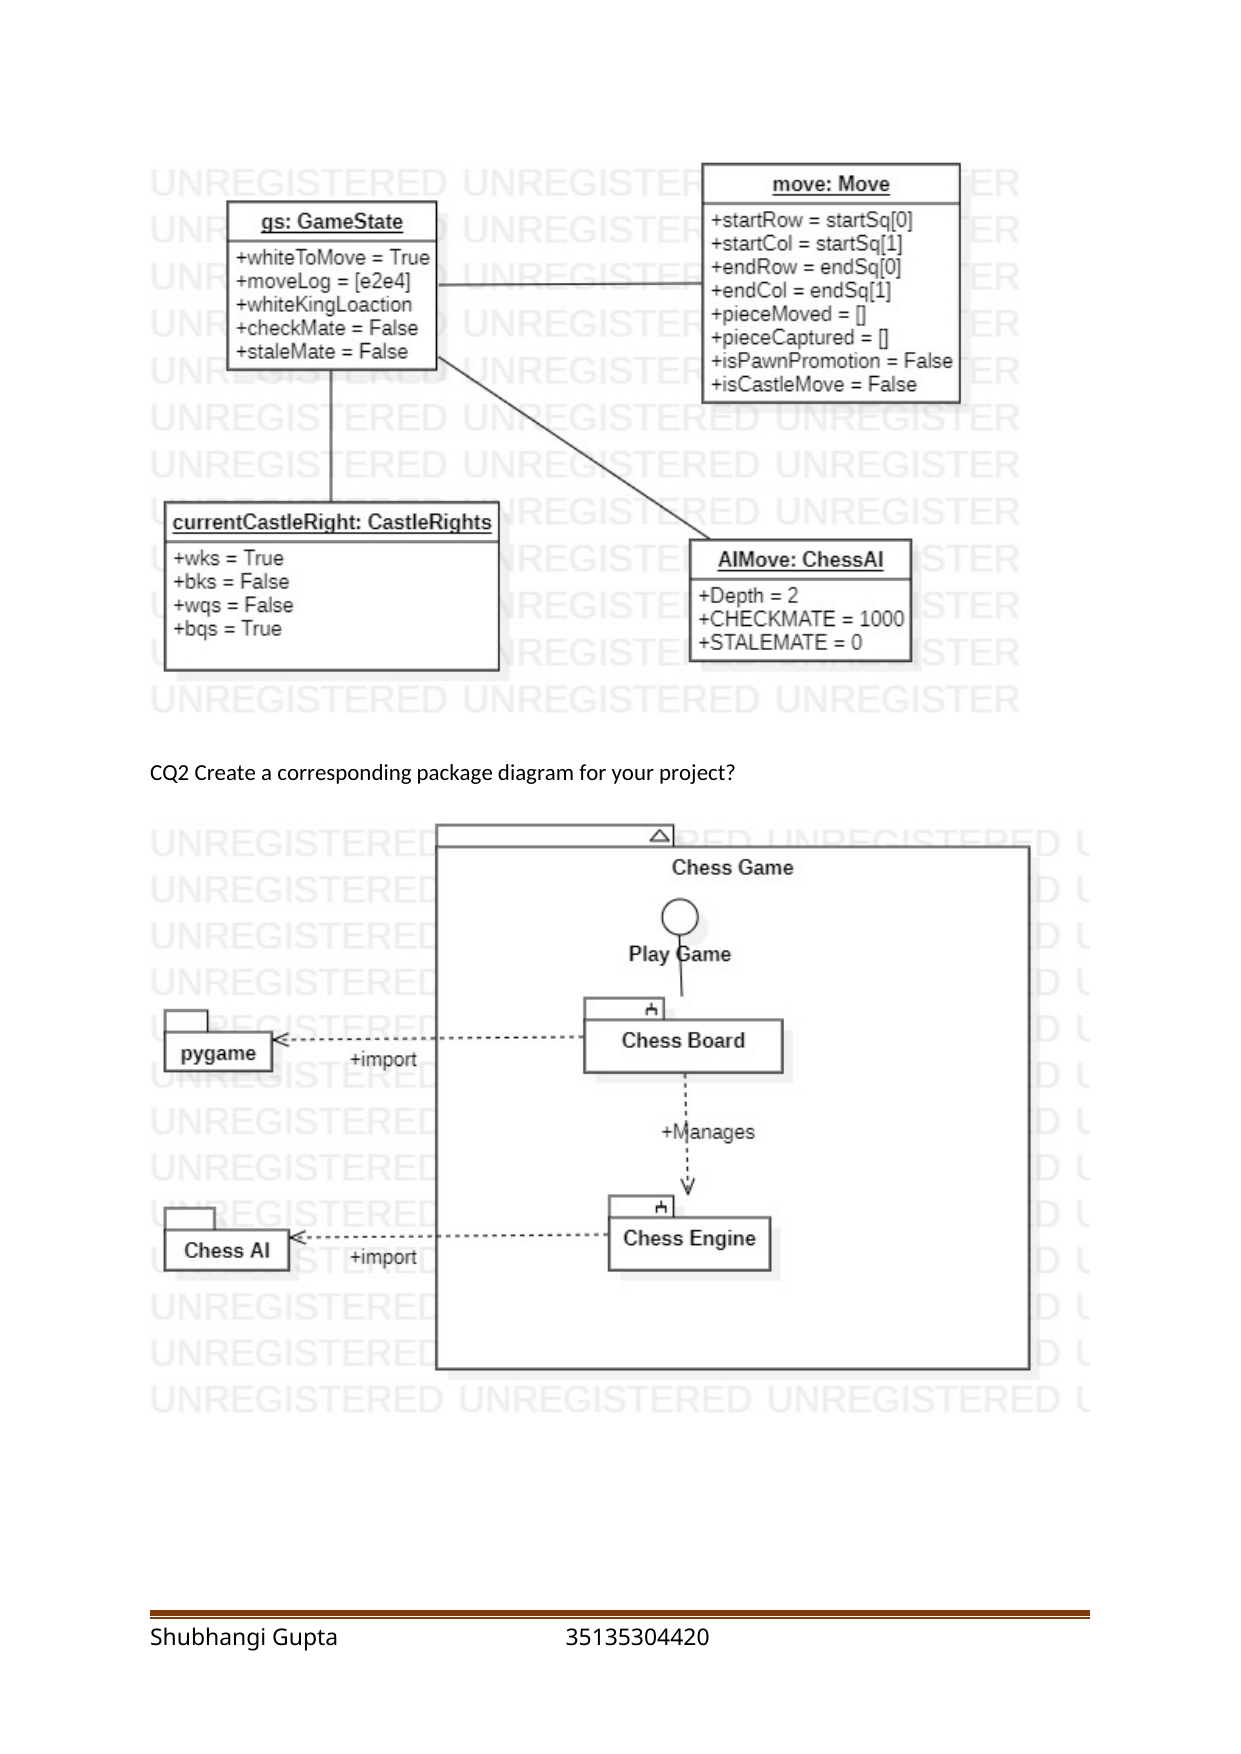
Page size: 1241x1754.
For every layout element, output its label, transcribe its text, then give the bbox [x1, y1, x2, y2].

text CQ2 Create a corresponding package diagram for your project? [150, 758, 1090, 786]
picture [150, 150, 1022, 733]
picture [150, 810, 1091, 1431]
